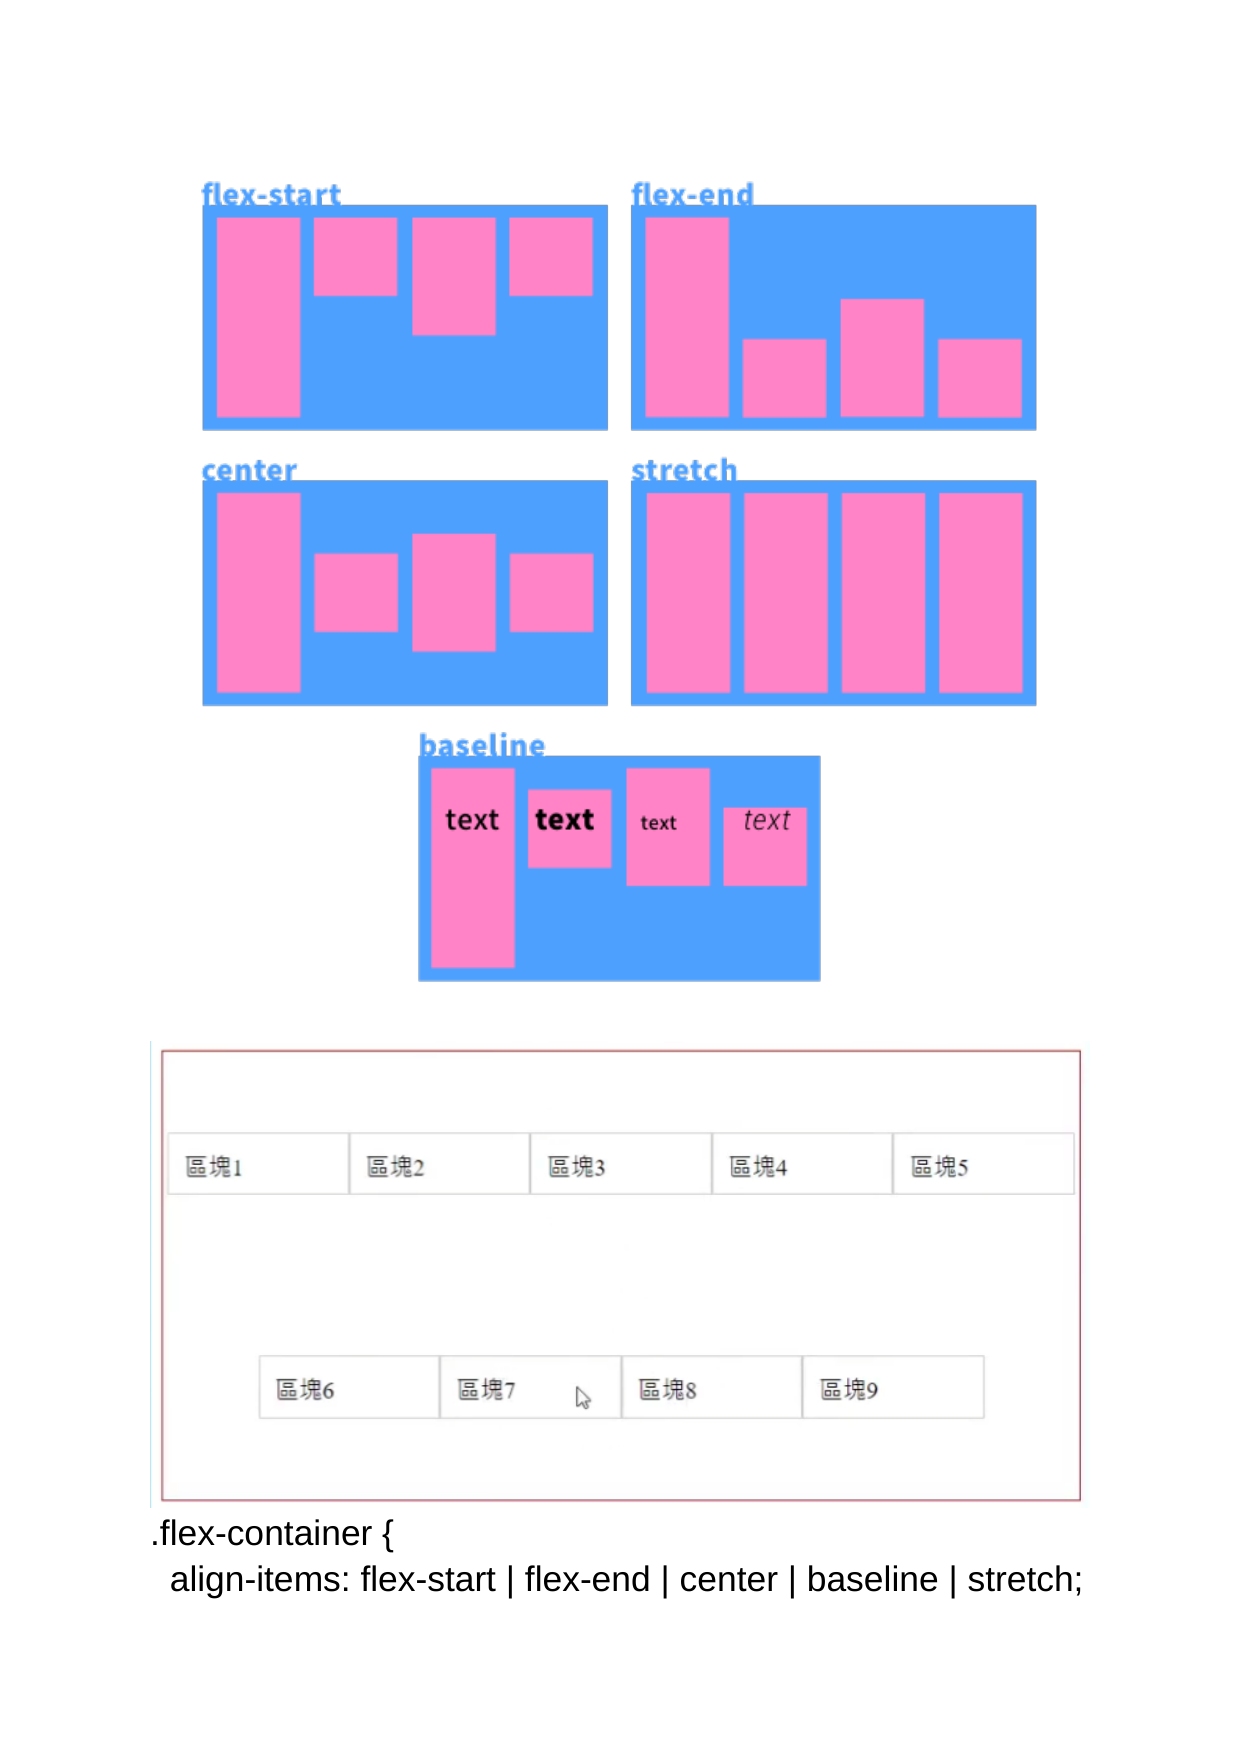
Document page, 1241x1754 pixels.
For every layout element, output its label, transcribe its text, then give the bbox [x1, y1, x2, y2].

text .flex-container { [150, 1512, 1090, 1553]
picture [150, 150, 1088, 1038]
picture [150, 1041, 1091, 1508]
text align-items: flex-start | flex-end | center | baseline | stretch; [150, 1559, 1090, 1599]
